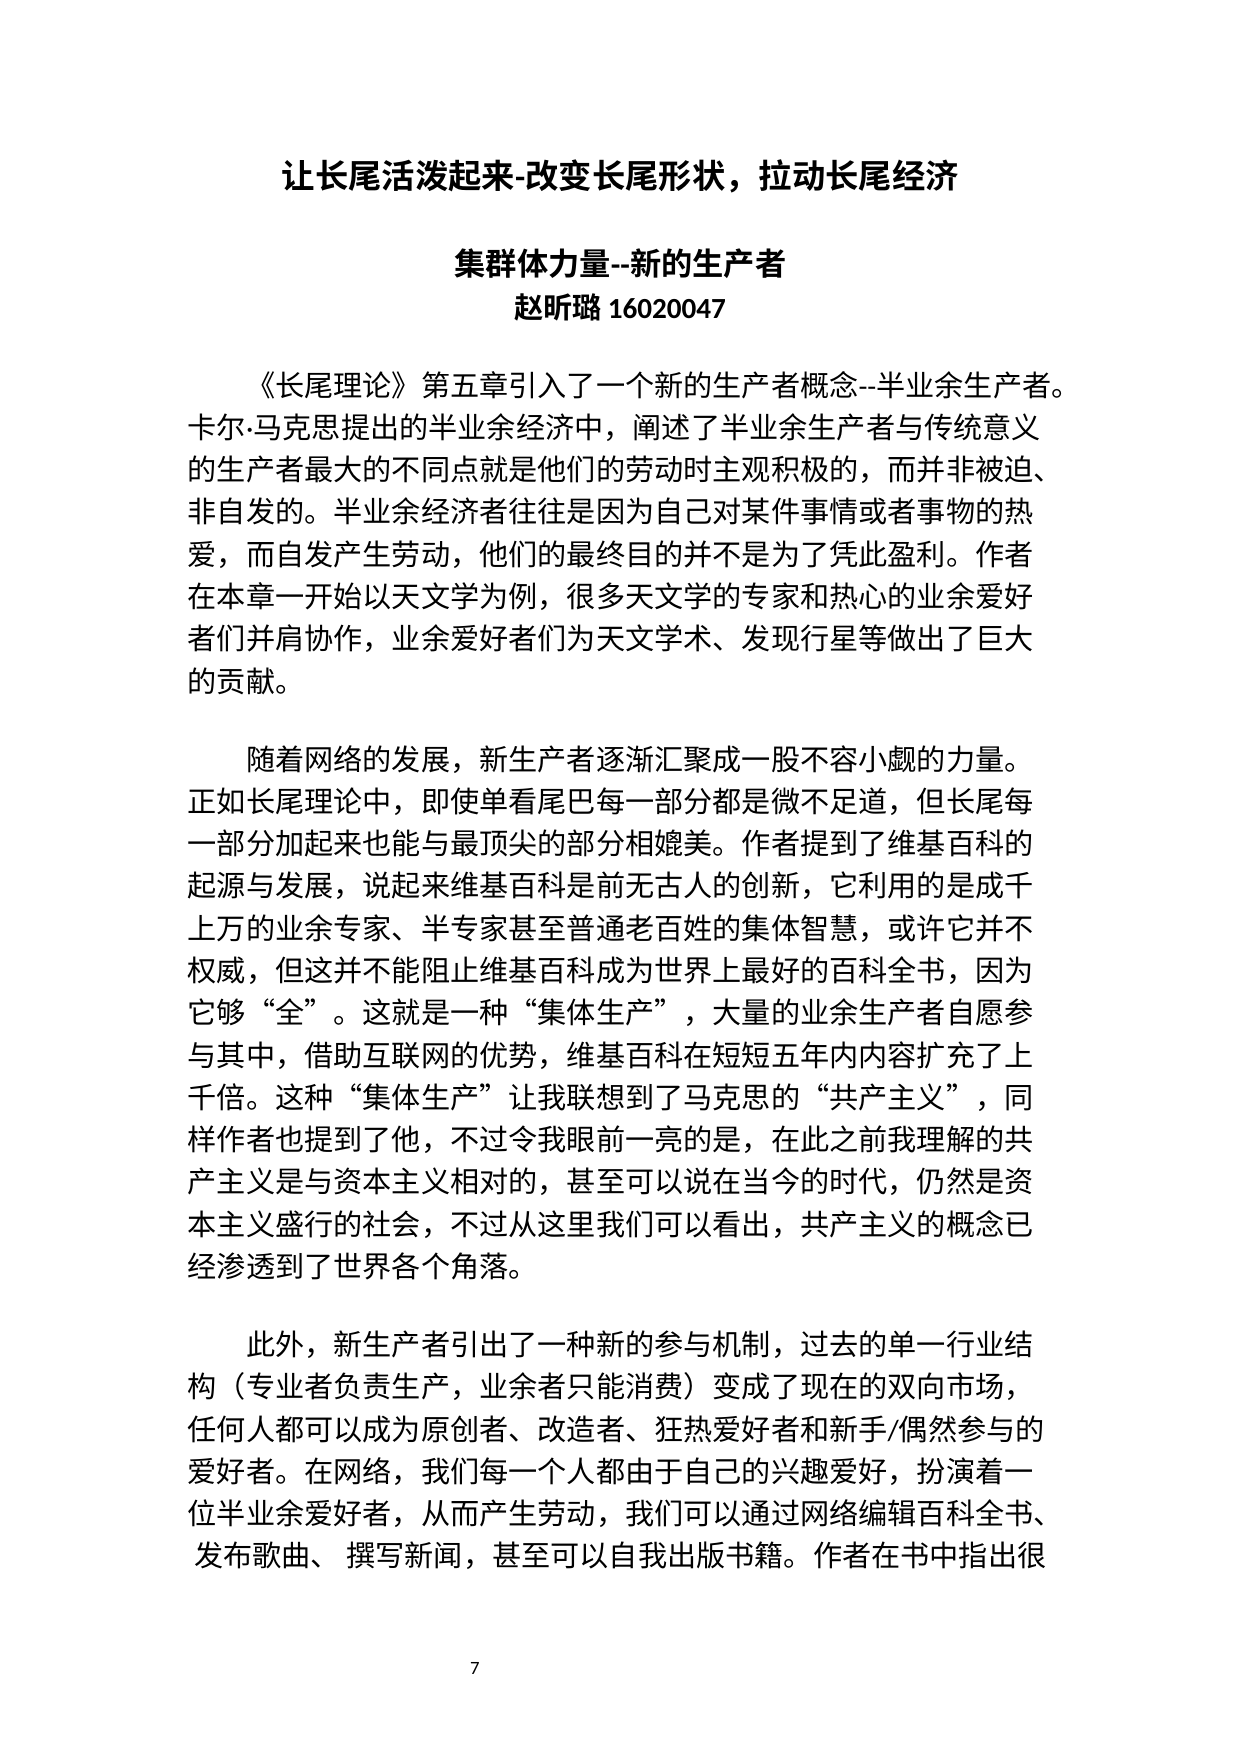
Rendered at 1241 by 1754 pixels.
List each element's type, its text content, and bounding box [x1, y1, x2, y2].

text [187, 1321, 1053, 1575]
text 随着网络的发展，新生产者逐渐汇聚成一股不容小觑的力量。正如长尾理论中，即使单看尾巴每一部分都是微不足道，但长尾每一部分加起来也能与最顶尖的部分相媲美。作者提到了维基百科的起源与发展，说起来维基百科是前无古人的创新，它利用的是成千上万的业余专家、半专家甚至普通老百姓的集体智慧，或许它并不权威，但这并不能阻止维基百科成为世界上最好的百科全书，因为它够“全”。这就是一种“集体生产”，大量的业余生产者自愿参与其中，借助互联网的优势，维基百科在短短五年内内容扩充了上千倍。这种“集体生产”让我联想到了马克思的“共产主义”，同样作者也提到了他，不过令我眼前一亮的是，在此之前我理解的共产主义是与资本主义相对的，甚至可以说在当今的时代，仍然是资本主义盛行的社会，不过从这里我们可以看出，共产主义的概念已经渗透到了世界各个角落。 [187, 736, 1053, 1286]
text 让长尾活泼起来-改变长尾形状，拉动长尾经济 [187, 150, 1053, 198]
text 集群体力量--新的生产者 [187, 239, 1053, 284]
text 《长尾理论》第五章引入了一个新的生产者概念--半业余生产者。卡尔·马克思提出的半业余经济中，阐述了半业余生产者与传统意义的生产者最大的不同点就是他们的劳动时主观积极的，而并非被迫、非自发的。半业余经济者往往是因为自己对某件事情或者事物的热爱，而自发产生劳动，他们的最终目的并不是为了凭此盈利。作者在本章一开始以天文学为例，很多天文学的专家和热心的业余爱好者们并肩协作，业余爱好者们为天文学术、发现行星等做出了巨大的贡献。 [187, 362, 1053, 700]
text 赵昕璐16020047 [187, 284, 1053, 326]
